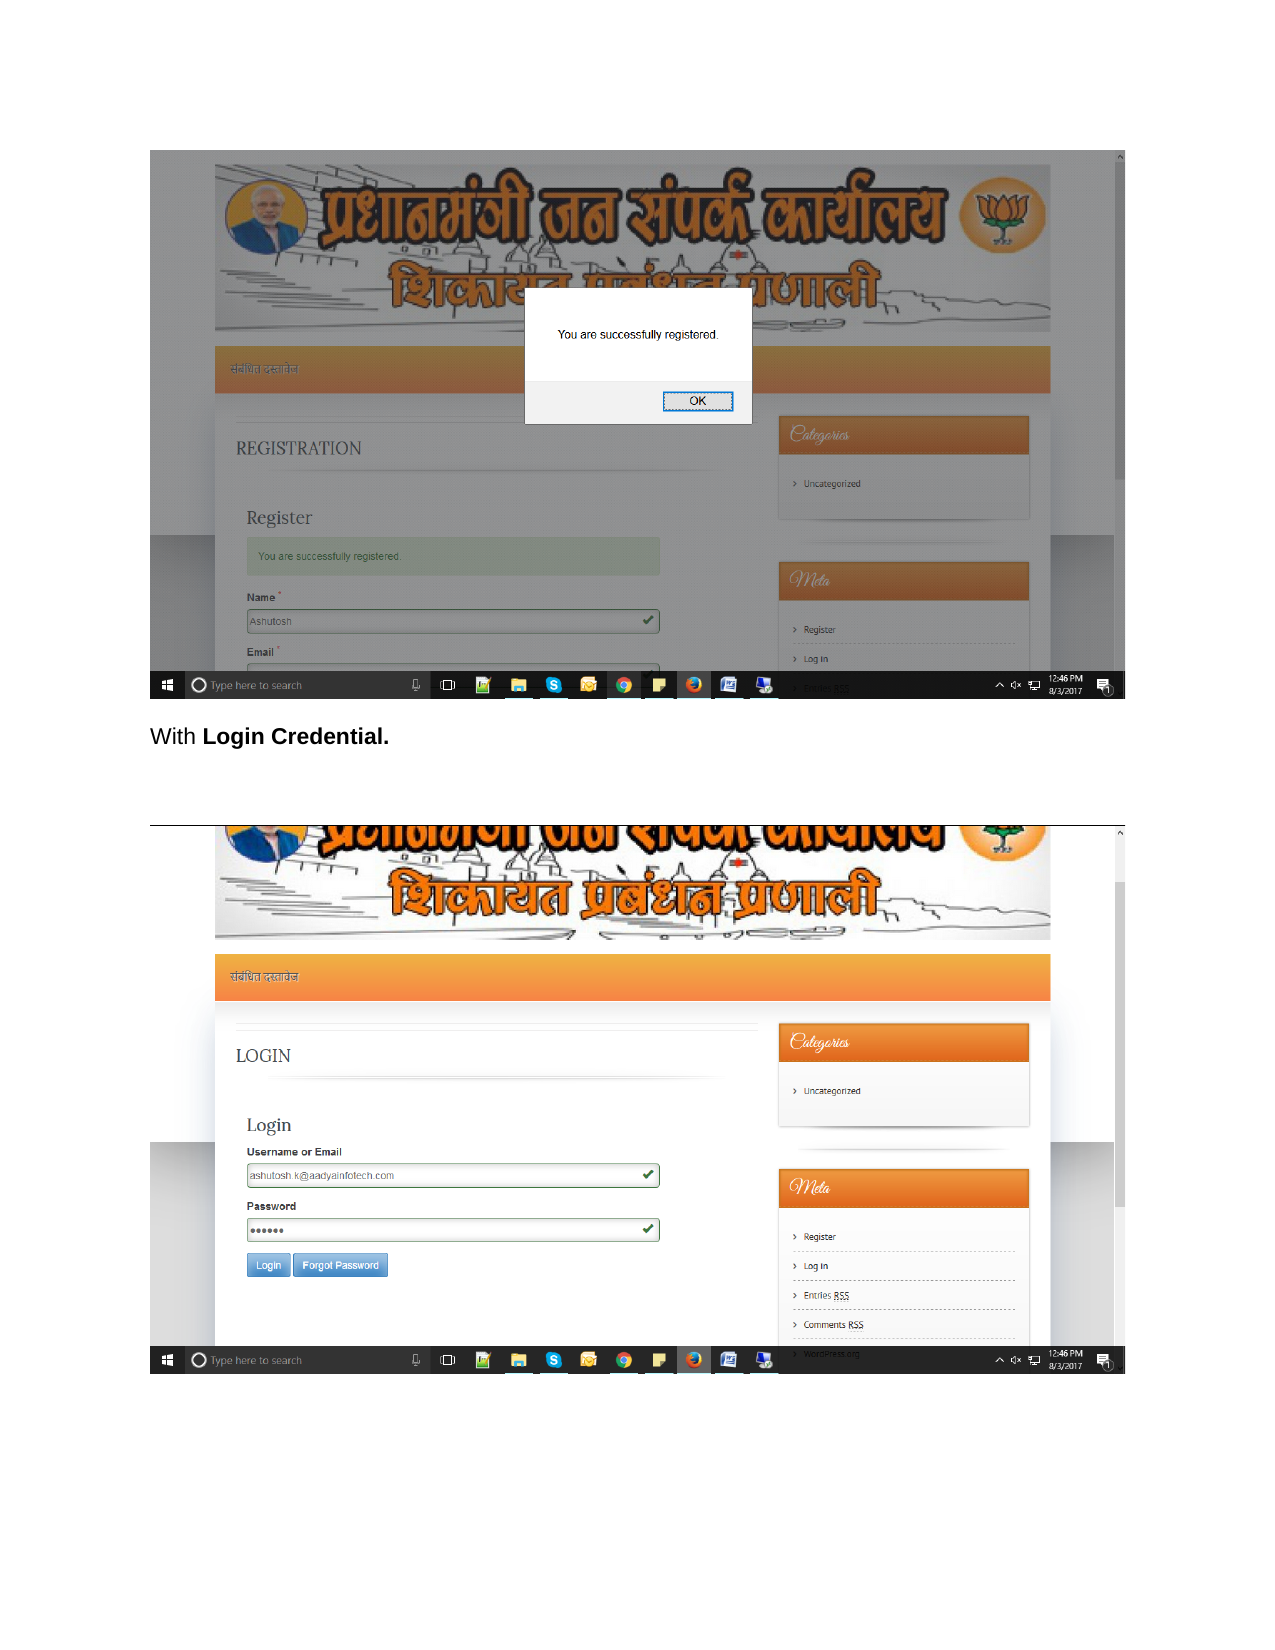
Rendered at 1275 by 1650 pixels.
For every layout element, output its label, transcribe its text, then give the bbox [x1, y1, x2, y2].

picture [150, 825, 1125, 1374]
text With Login Credential. [150, 723, 1125, 749]
picture [150, 150, 1125, 699]
